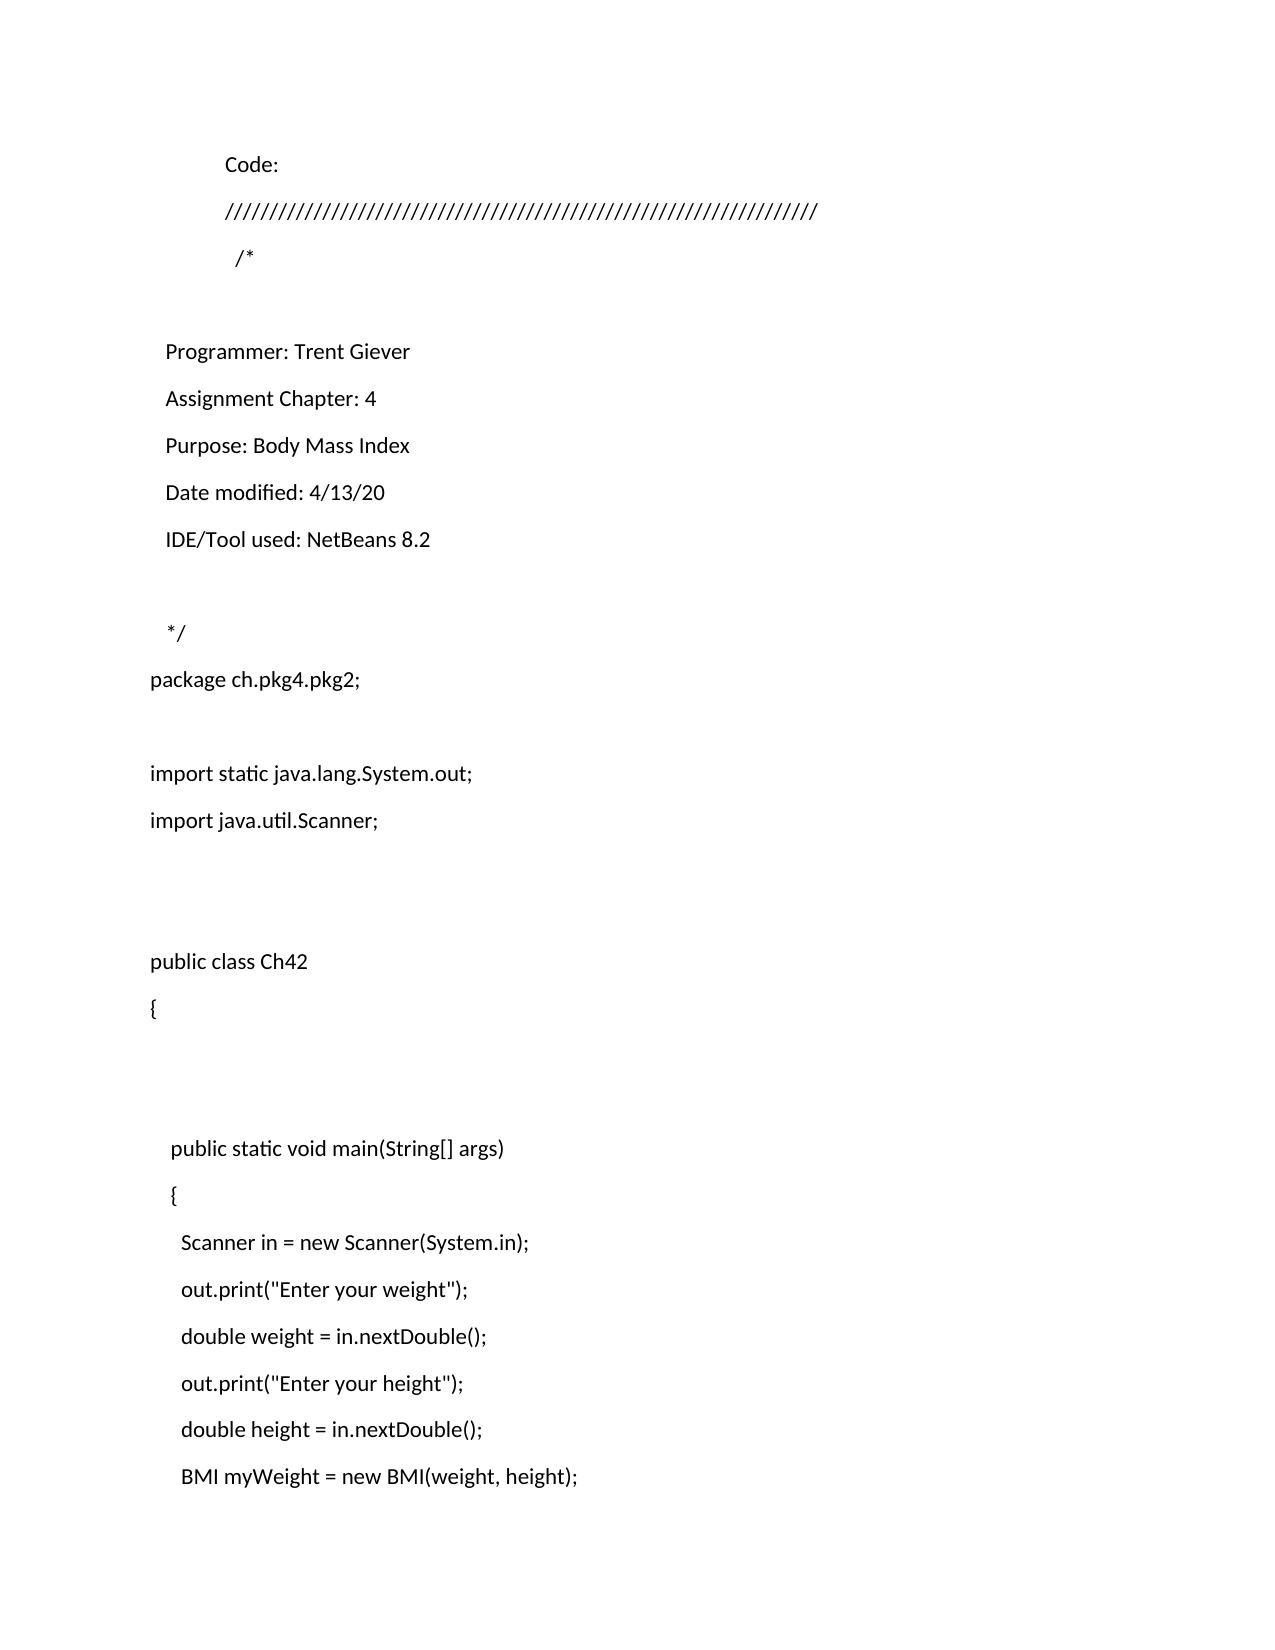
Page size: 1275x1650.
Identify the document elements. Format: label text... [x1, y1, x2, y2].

text */ [150, 619, 1125, 647]
text public static void main(String[] args) [150, 1134, 1125, 1162]
text out.print("Enter your weight"); [150, 1275, 1125, 1303]
text Purpose: Body Mass Index [150, 431, 1125, 459]
text import java.util.Scanner; [150, 806, 1125, 834]
text IDE/Tool used: NetBeans 8.2 [150, 525, 1125, 553]
text double weight = in.nextDouble(); [150, 1322, 1125, 1350]
text { [150, 1181, 1125, 1209]
text package ch.pkg4.pkg2; [150, 666, 1125, 694]
text { [150, 994, 1125, 1022]
text Date modified: 4/13/20 [150, 478, 1125, 506]
text Assignment Chapter: 4 [150, 384, 1125, 412]
text double height = in.nextDouble(); [150, 1416, 1125, 1444]
text Code: [150, 150, 1125, 178]
text public class Ch42 [150, 947, 1125, 975]
text /* [150, 244, 1125, 272]
text /////////////////////////////////////////////////////////////////// [150, 197, 1125, 225]
text import static java.lang.System.out; [150, 759, 1125, 787]
text out.print("Enter your height"); [150, 1369, 1125, 1397]
text Programmer: Trent Giever [150, 337, 1125, 366]
text BMI myWeight = new BMI(weight, height); [150, 1462, 1125, 1491]
text Scanner in = new Scanner(System.in); [150, 1228, 1125, 1256]
